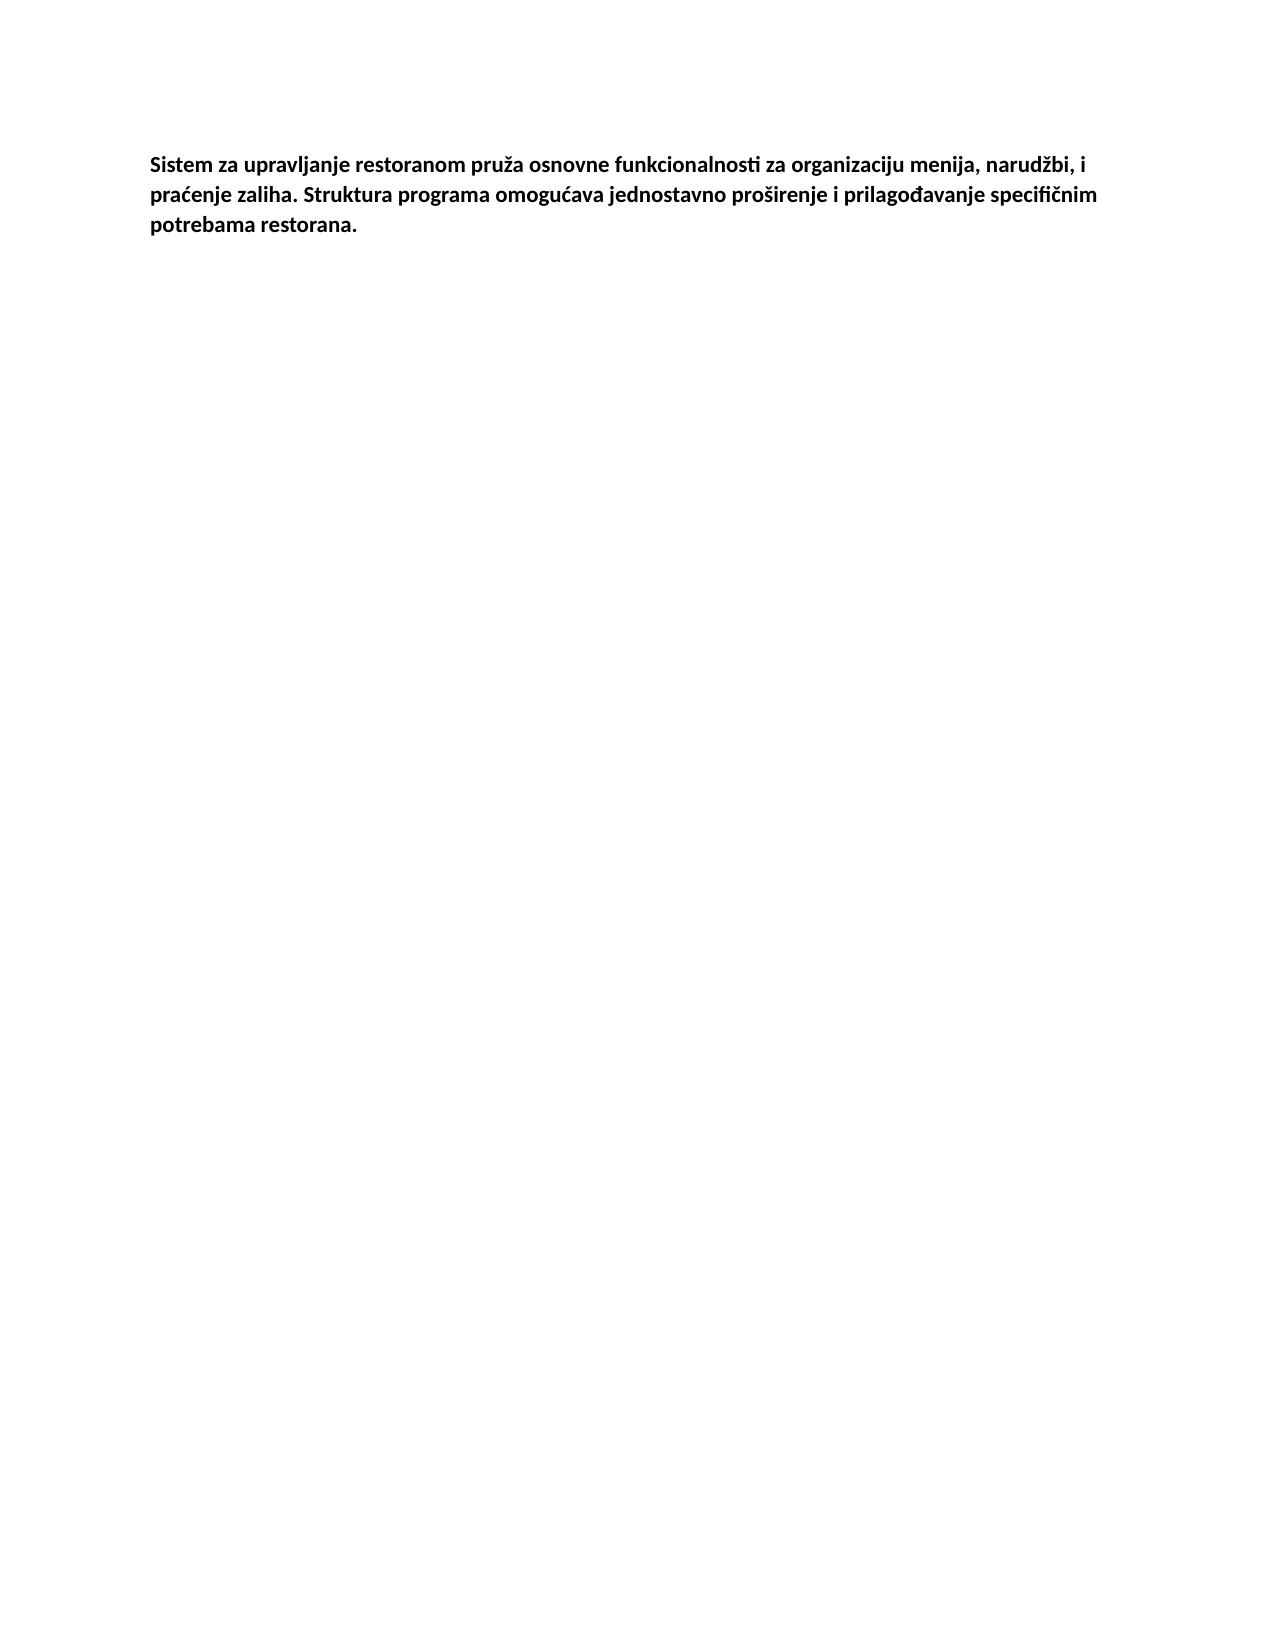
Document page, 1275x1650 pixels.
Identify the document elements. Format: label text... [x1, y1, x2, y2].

text Sistem za upravljanje restoranom pruža osnovne funkcionalnosti za organizaciju menija, narudžbi, i praćenje zaliha. Struktura programa omogućava jednostavno proširenje i prilagođavanje specifičnim potrebama restorana. [150, 150, 1125, 238]
